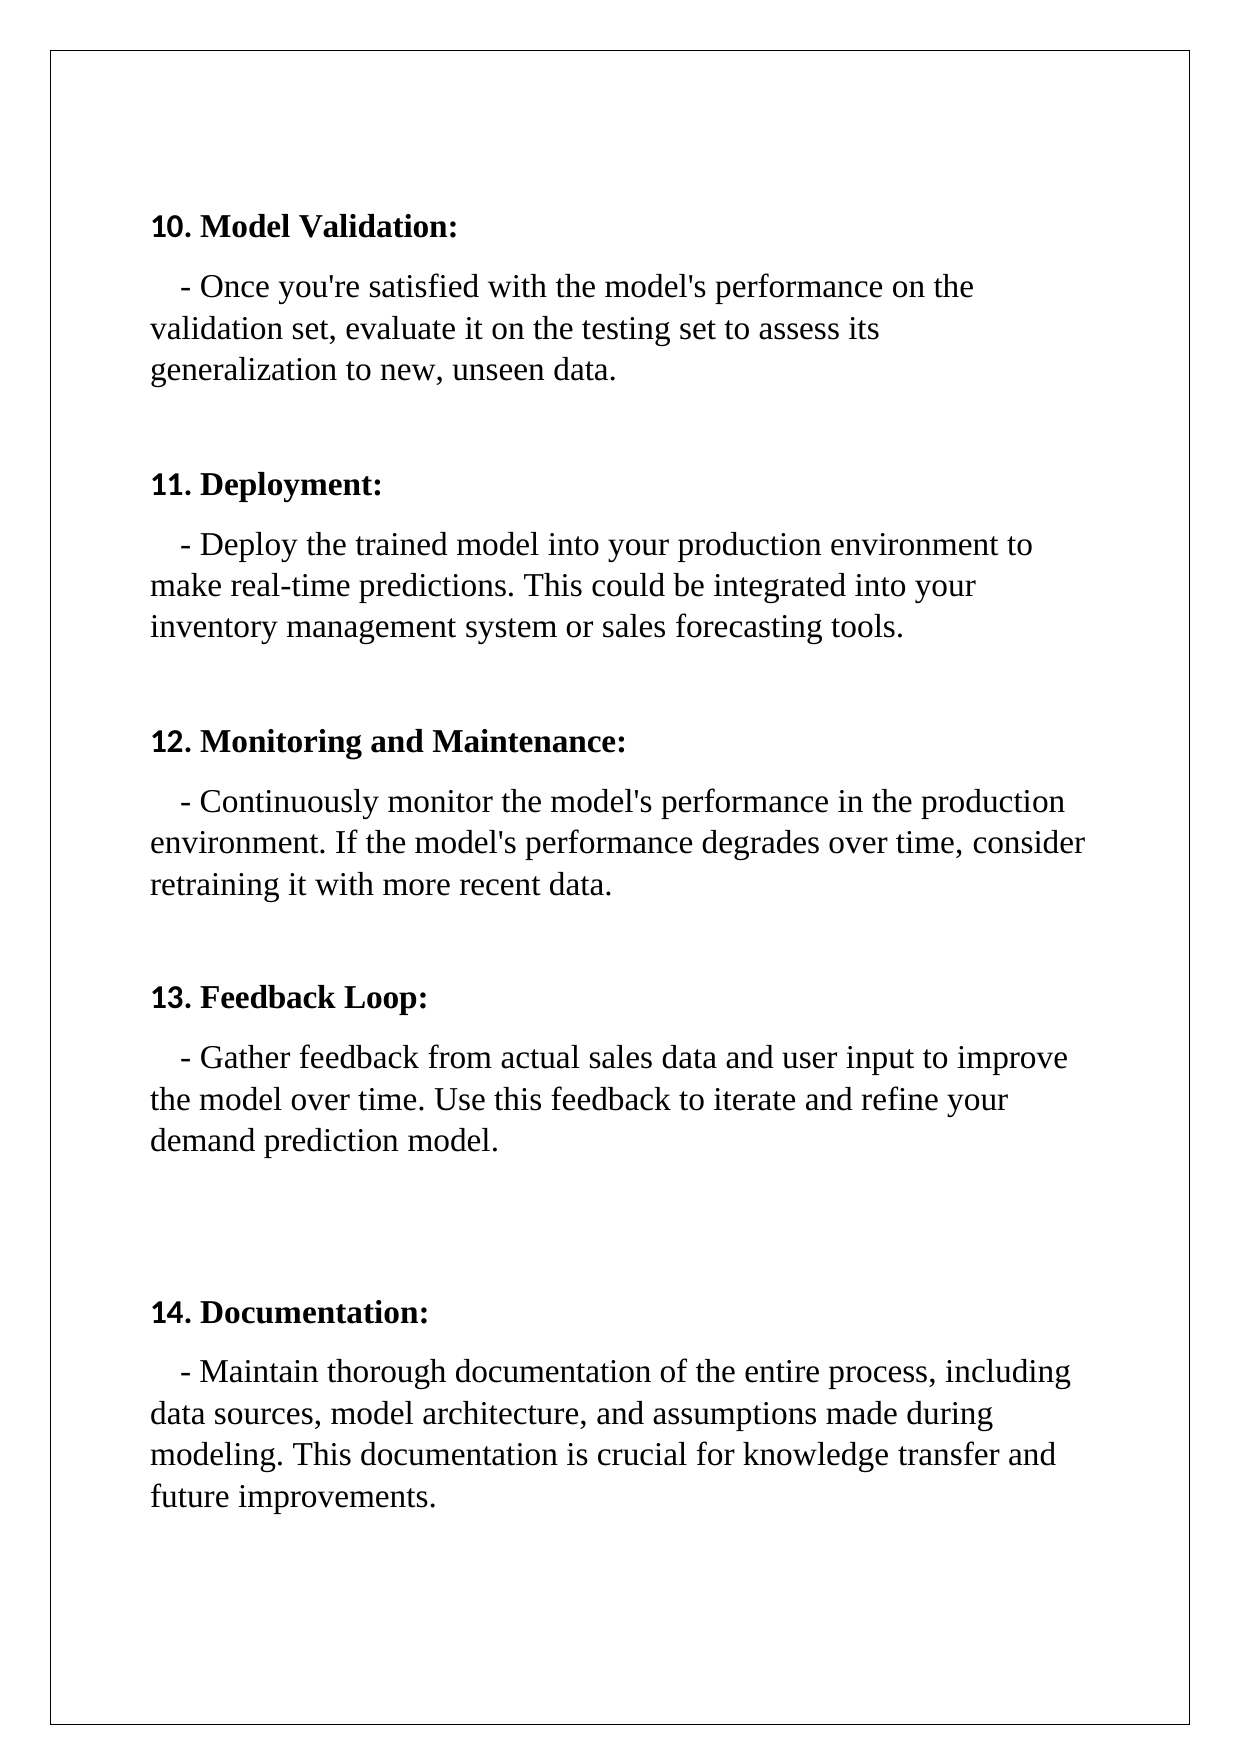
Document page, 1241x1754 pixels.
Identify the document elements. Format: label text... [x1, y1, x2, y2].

subtitle Feedback Loop: [150, 976, 1134, 1017]
subtitle Model Validation: [150, 206, 1134, 246]
subtitle Documentation: [150, 1291, 1134, 1332]
text - Continuously monitor the model's performance in the production environment. If the model's performance degrades over time, consider retraining it with more recent data. [150, 781, 1101, 902]
text - Gather feedback from actual sales data and user input to improve the model over time. Use this feedback to iterate and refine your demand prediction model. [150, 1037, 1081, 1158]
text - Once you're satisfied with the model's performance on the validation set, evaluate it on the testing set to assess its generalization to new, unseen data. [150, 267, 995, 388]
subtitle Monitoring and Maintenance: [150, 720, 1134, 761]
subtitle Deployment: [150, 463, 1134, 504]
text - Deploy the trained model into your production environment to make real-time predictions. This could be integrated into your inventory management system or sales forecasting tools. [150, 524, 1081, 645]
text - Maintain thorough documentation of the entire process, including data sources, model architecture, and assumptions made during modeling. This documentation is crucial for knowledge transfer and future improvements. [150, 1352, 1081, 1514]
